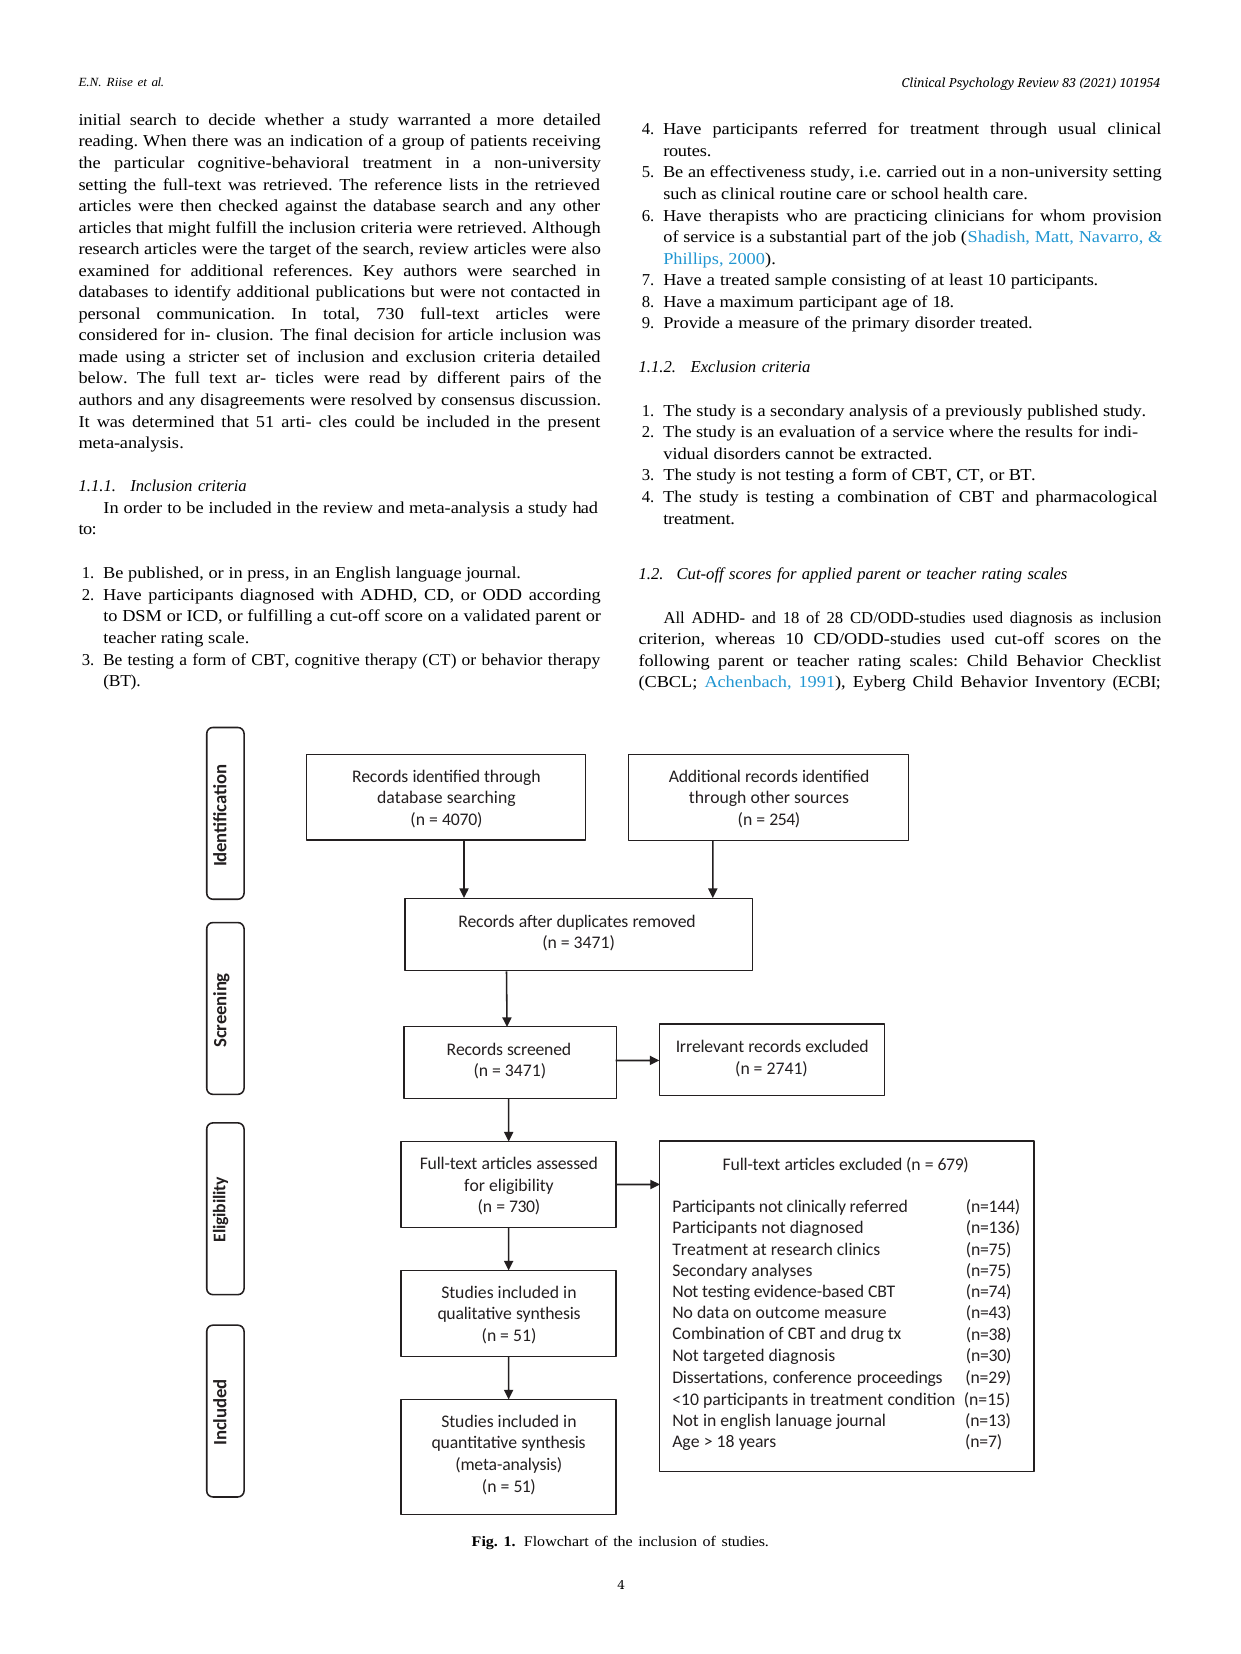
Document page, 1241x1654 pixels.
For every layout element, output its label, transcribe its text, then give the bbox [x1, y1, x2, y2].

list Have participants diagnosed with ADHD, CD, or ODD according to DSM or ICD, or fulfilling a cut-off score on a validated parent or teacher rating scale. [82, 584, 601, 647]
text In order to be included in the review and meta-analysis a study had [103, 497, 605, 517]
list Be an effectiveness study, i.e. carried out in a non-university setting such as clinical routine care or school health care. [642, 162, 1162, 203]
list Be published, or in press, in an English language journal. [82, 563, 605, 582]
list Have a treated sample consisting of at least 10 participants. [642, 270, 1173, 289]
list The study is not testing a form of CBT, CT, or BT. [642, 465, 1173, 484]
list Inclusion criteria [78, 476, 605, 495]
text initial search to decide whether a study warranted a more detailed reading. When there was an indication of a group of patients receiving the particular cognitive-behavioral treatment in a non-university setting the full-text was retrieved. The reference lists in the retrieved articles were then checked against the database search and any other articles that might fulfill the inclusion criteria were retrieved. Although research articles were the target of the search, review articles were also examined for additional references. Key authors were searched in databases to identify additional publications but were not contacted in personal communication. In total, 730 full-text articles were considered for in- clusion. The final decision for article inclusion was made using a stricter set of inclusion and exclusion criteria detailed below. The full text ar- ticles were read by different pairs of the authors and any disagreements were resolved by consensus discussion. It was determined that 51 arti- cles could be included in the present meta-analysis. [78, 109, 601, 452]
list The study is an evaluation of a service where the results for indi- vidual disorders cannot be extracted. [642, 422, 1162, 463]
list Cut-off scores for applied parent or teacher rating scales [638, 564, 1173, 583]
list Exclusion criteria [638, 357, 1173, 376]
list The study is a secondary analysis of a previously published study. [642, 400, 1173, 419]
list Be testing a form of CBT, cognitive therapy (CT) or behavior therapy (BT). [82, 649, 601, 690]
list The study is testing a combination of CBT and pharmacological treatment. [642, 487, 1162, 528]
text to: [78, 519, 605, 538]
list Provide a measure of the primary disorder treated. [642, 313, 1173, 332]
list Have participants referred for treatment through usual clinical routes. [642, 119, 1162, 160]
text All ADHD- and 18 of 28 CD/ODD-studies used diagnosis as inclusion criterion, whereas 10 CD/ODD-studies used cut-off scores on the following parent or teacher rating scales: Child Behavior Checklist (CBCL; Achenbach, 1991), Eyberg Child Behavior Inventory (ECBI; [638, 608, 1162, 691]
list Have a maximum participant age of 18. [642, 291, 1173, 311]
text Fig. 1. Flowchart of the inclusion of studies. [67, 1533, 1173, 1549]
list Have therapists who are practicing clinicians for whom provision of service is a substantial part of the job (Shadish, Matt, Navarro, & Phillips, 2000). [642, 205, 1162, 268]
